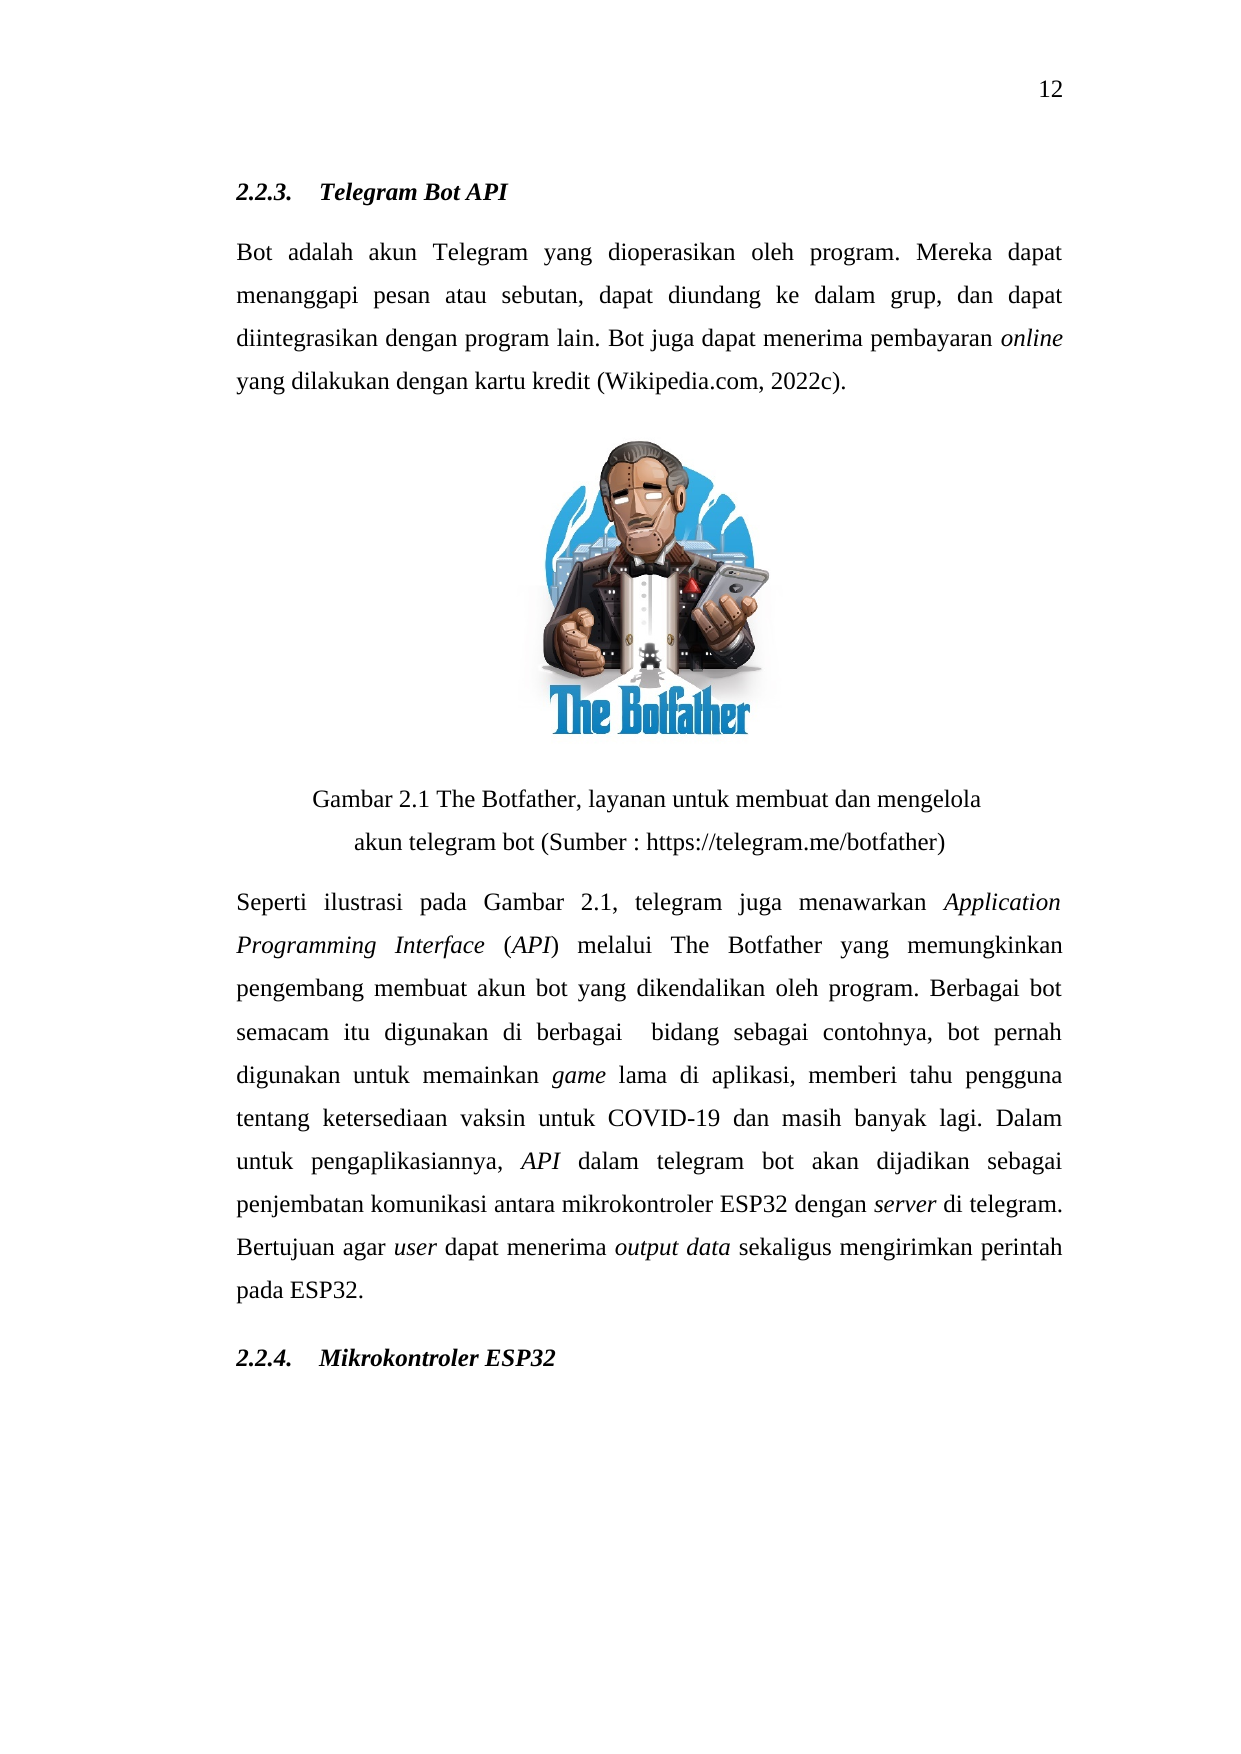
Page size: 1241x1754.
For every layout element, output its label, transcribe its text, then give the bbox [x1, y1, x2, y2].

text Bot adalah akun Telegram yang dioperasikan oleh program. Mereka dapat menanggapi pesan atau sebutan, dapat diundang ke dalam grup, dan dapat diintegrasikan dengan program lain. Bot juga dapat menerima pembayaran online yang dilakukan dengan kartu kredit . [236, 237, 1063, 395]
list Telegram Bot API [236, 177, 1063, 206]
list Mikrokontroler ESP32 [236, 1343, 1063, 1372]
picture [486, 426, 814, 754]
text Gambar 2.1 The Botfather, layanan untuk membuat dan mengelola akun telegram bot (Sumber : https://telegram.me/botfather) [236, 784, 1063, 856]
text Seperti ilustrasi pada Gambar 2.1, telegram juga menawarkan Application Programming Interface (API) melalui The Botfather yang memungkinkan pengembang membuat akun bot yang dikendalikan oleh program. Berbagai bot semacam itu digunakan di berbagai bidang sebagai contohnya, bot pernah digunakan untuk memainkan game lama di aplikasi, memberi tahu pengguna tentang ketersediaan vaksin untuk COVID-19 dan masih banyak lagi. Dalam untuk pengaplikasiannya, API dalam telegram bot akan dijadikan sebagai penjembatan komunikasi antara mikrokontroler ESP32 dengan server di telegram. Bertujuan agar user dapat menerima output data sekaligus mengirimkan perintah pada ESP32. [236, 887, 1063, 1304]
